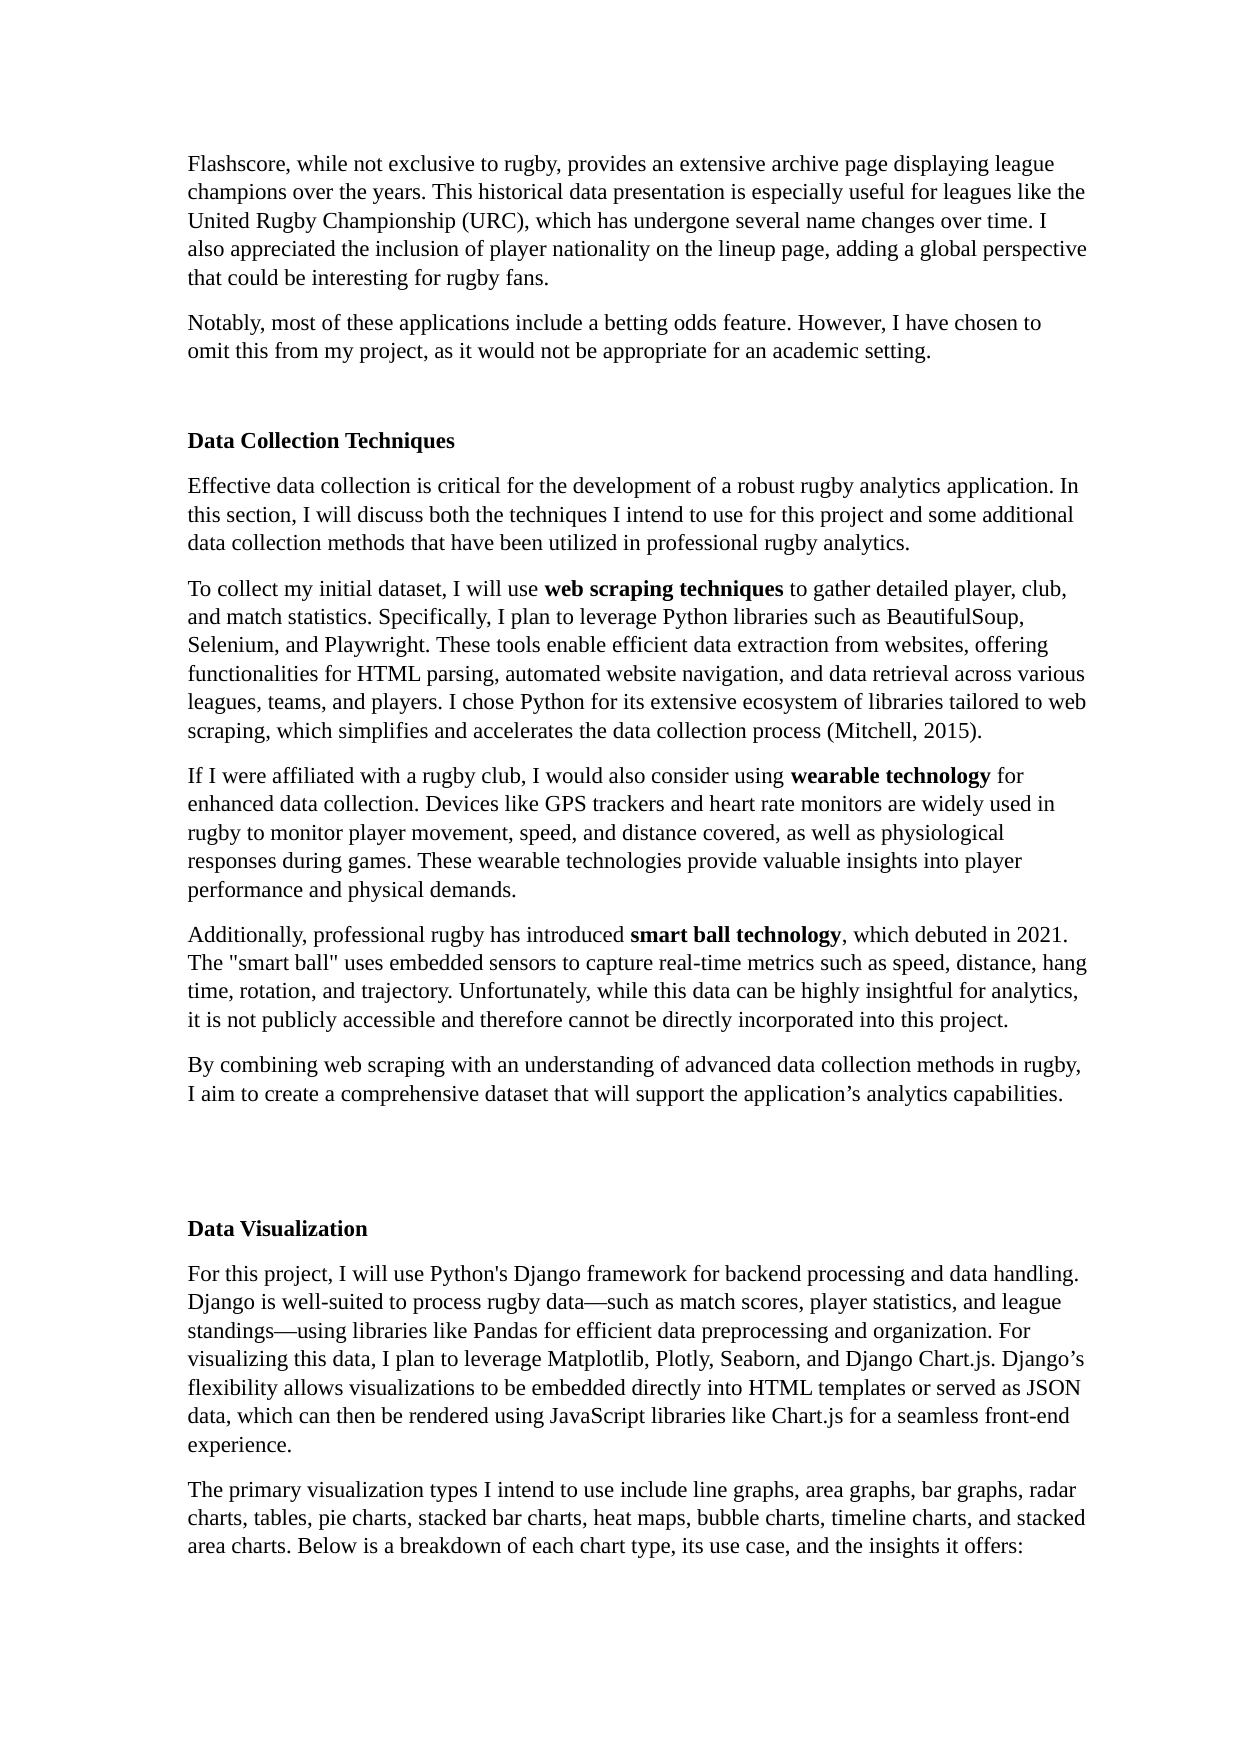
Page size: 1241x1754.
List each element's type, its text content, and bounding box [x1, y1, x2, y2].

text The primary visualization types I intend to use include line graphs, area graphs, bar graphs, radar charts, tables, pie charts, stacked bar charts, heat maps, bubble charts, timeline charts, and stacked area charts. Below is a breakdown of each chart type, its use case, and the insights it offers: [187, 1476, 1090, 1559]
text Flashscore, while not exclusive to rugby, provides an extensive archive page displaying league champions over the years. This historical data presentation is especially useful for leagues like the United Rugby Championship (URC), which has undergone several name changes over time. I also appreciated the inclusion of player nationality on the lineup page, adding a global perspective that could be interesting for rugby fans. [187, 150, 1090, 290]
text Effective data collection is critical for the development of a robust rugby analytics application. In this section, I will discuss both the techniques I intend to use for this project and some additional data collection methods that have been utilized in professional rugby analytics. [187, 473, 1090, 556]
text Notably, most of these applications include a betting odds feature. However, I have chosen to omit this from my project, as it would not be appropriate for an academic setting. [187, 309, 1090, 364]
text By combining web scraping with an understanding of advanced data collection methods in rugby, I aim to create a comprehensive dataset that will support the application’s analytics capabilities. [187, 1051, 1090, 1106]
text Data Collection Techniques [187, 427, 1090, 454]
text Data Visualization [187, 1215, 1090, 1241]
text To collect my initial dataset, I will use web scraping techniques to gather detailed player, club, and match statistics. Specifically, I plan to leverage Python libraries such as BeautifulSoup, Selenium, and Playwright. These tools enable efficient data extraction from websites, offering functionalities for HTML parsing, automated website navigation, and data retrieval across various leagues, teams, and players. I chose Python for its extensive ecosystem of libraries tailored to web scraping, which simplifies and accelerates the data collection process (Mitchell, 2015). [187, 574, 1090, 743]
text If I were affiliated with a rugby club, I would also consider using wearable technology for enhanced data collection. Devices like GPS trackers and heart rate monitors are widely used in rugby to monitor player movement, speed, and distance covered, as well as physiological responses during games. These wearable technologies provide valuable insights into player performance and physical demands. [187, 762, 1090, 902]
text Additionally, professional rugby has introduced smart ball technology, which debuted in 2021. The "smart ball" uses embedded sensors to capture real-time metrics such as speed, distance, hang time, rotation, and trajectory. Unfortunately, while this data can be highly insightful for analytics, it is not publicly accessible and therefore cannot be directly incorporated into this project. [187, 921, 1090, 1032]
text For this project, I will use Python's Django framework for backend processing and data handling. Django is well-suited to process rugby data—such as match scores, player statistics, and league standings—using libraries like Pandas for efficient data preprocessing and organization. For visualizing this data, I plan to leverage Matplotlib, Plotly, Seaborn, and Django Chart.js. Django’s flexibility allows visualizations to be embedded directly into HTML templates or served as JSON data, which can then be rendered using JavaScript libraries like Chart.js for a seamless front-end experience. [187, 1260, 1090, 1457]
